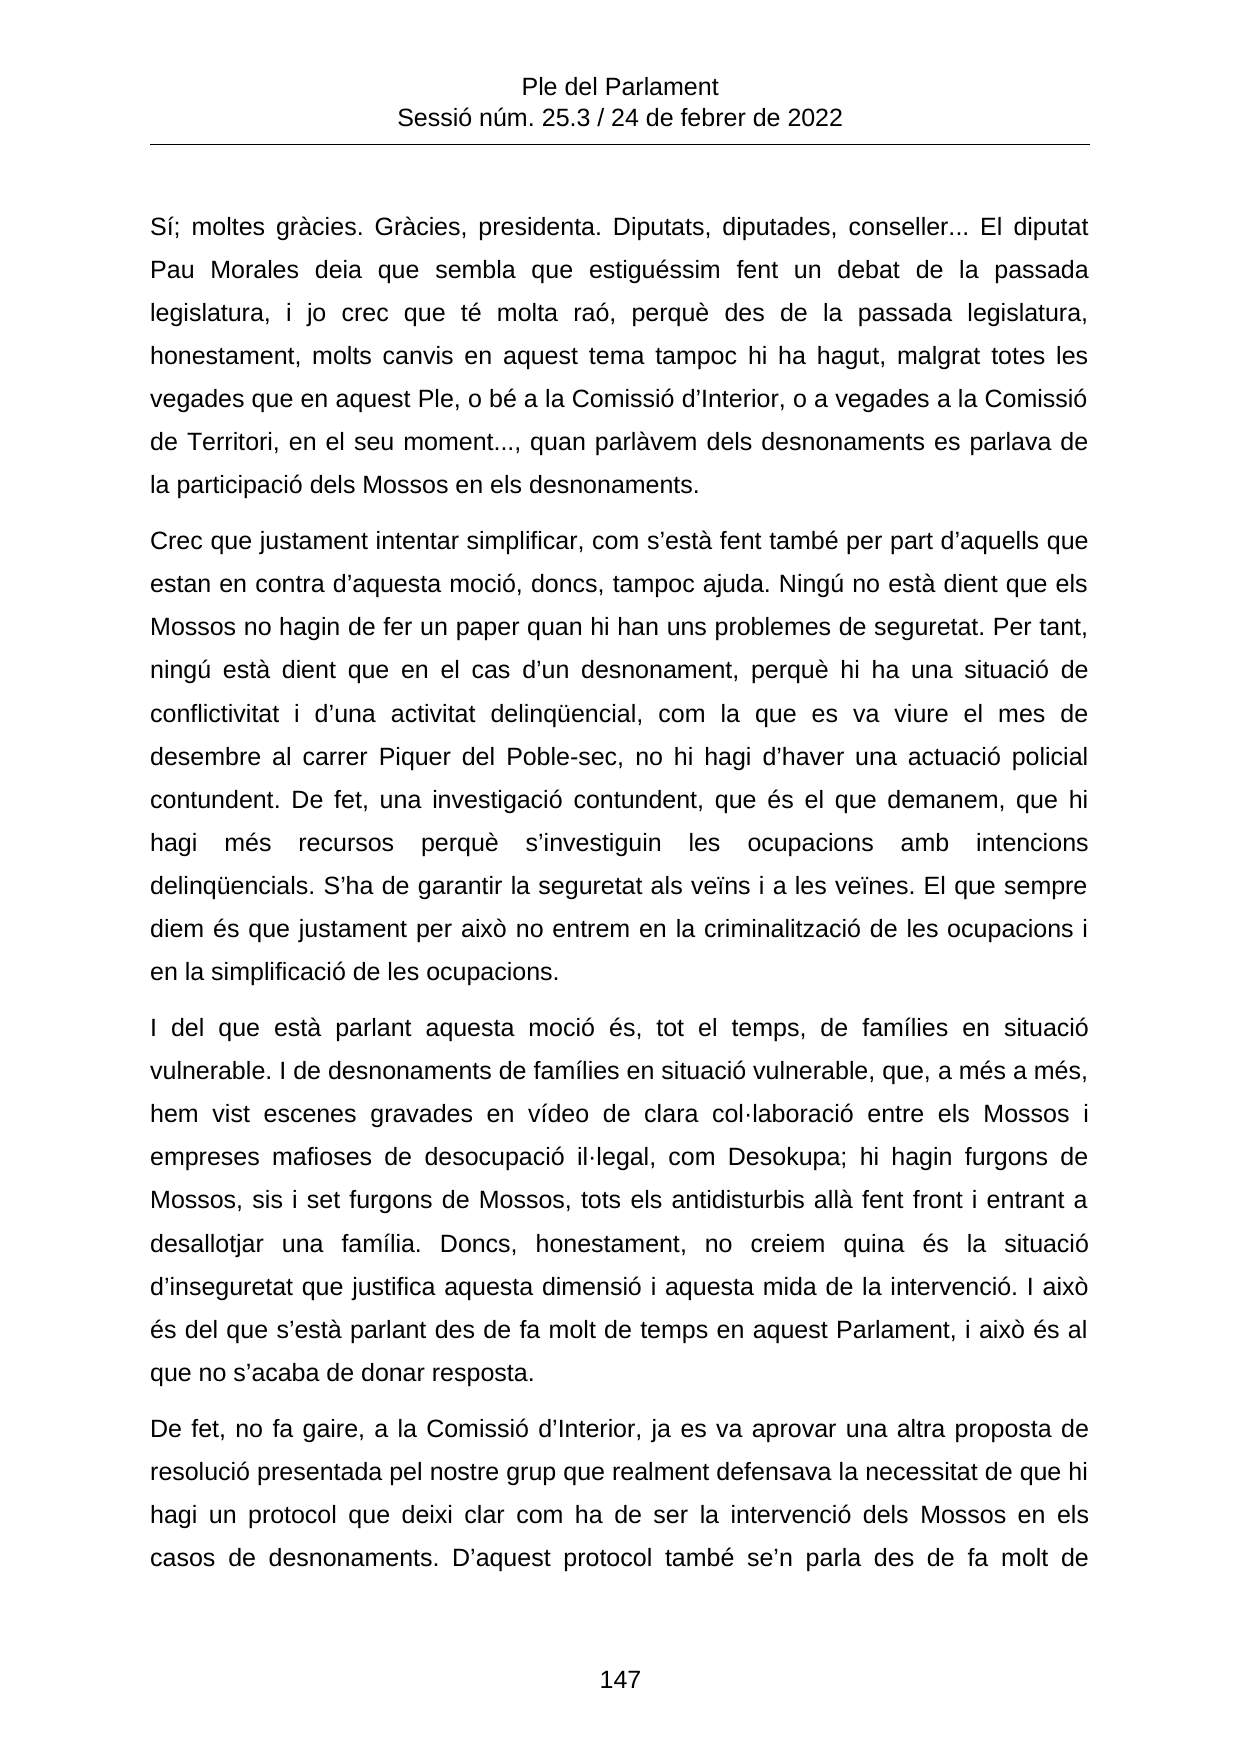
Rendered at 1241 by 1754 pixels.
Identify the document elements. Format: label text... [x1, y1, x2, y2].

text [150, 1414, 1090, 1572]
text Crec que justament intentar simplificar, com s’està fent també per part d’aquells que estan en contra d’aquesta moció, doncs, tampoc ajuda. Ningú no està dient que els Mossos no hagin de fer un paper quan hi han uns problemes de seguretat. Per tant, ningú està dient que en el cas d’un desnonament, perquè hi ha una situació de conflictivitat i d’una activitat delinqüencial, com la que es va viure el mes de desembre al carrer Piquer del Poble-sec, no hi hagi d’haver una actuació policial contundent. De fet, una investigació contundent, que és el que demanem, que hi hagi més recursos perquè s’investiguin les ocupacions amb intencions delinqüencials. S’ha de garantir la seguretat als veïns i a les veïnes. El que sempre diem és que justament per això no entrem en la criminalització de les ocupacions i en la simplificació de les ocupacions. [150, 526, 1090, 986]
text I del que està parlant aquesta moció és, tot el temps, de famílies en situació vulnerable. I de desnonaments de famílies en situació vulnerable, que, a més a més, hem vist escenes gravades en vídeo de clara col·laboració entre els Mossos i empreses mafioses de desocupació il·legal, com Desokupa; hi hagin furgons de Mossos, sis i set furgons de Mossos, tots els antidisturbis allà fent front i entrant a desallotjar una família. Doncs, honestament, no creiem quina és la situació d’inseguretat que justifica aquesta dimensió i aquesta mida de la intervenció. I això és del que s’està parlant des de fa molt de temps en aquest Parlament, i això és al que no s’acaba de donar resposta. [150, 1013, 1090, 1387]
text Sí; moltes gràcies. Gràcies, presidenta. Diputats, diputades, conseller... El diputat Pau Morales deia que sembla que estiguéssim fent un debat de la passada legislatura, i jo crec que té molta raó, perquè des de la passada legislatura, honestament, molts canvis en aquest tema tampoc hi ha hagut, malgrat totes les vegades que en aquest Ple, o bé a la Comissió d’Interior, o a vegades a la Comissió de Territori, en el seu moment..., quan parlàvem dels desnonaments es parlava de la participació dels Mossos en els desnonaments. [150, 212, 1090, 499]
